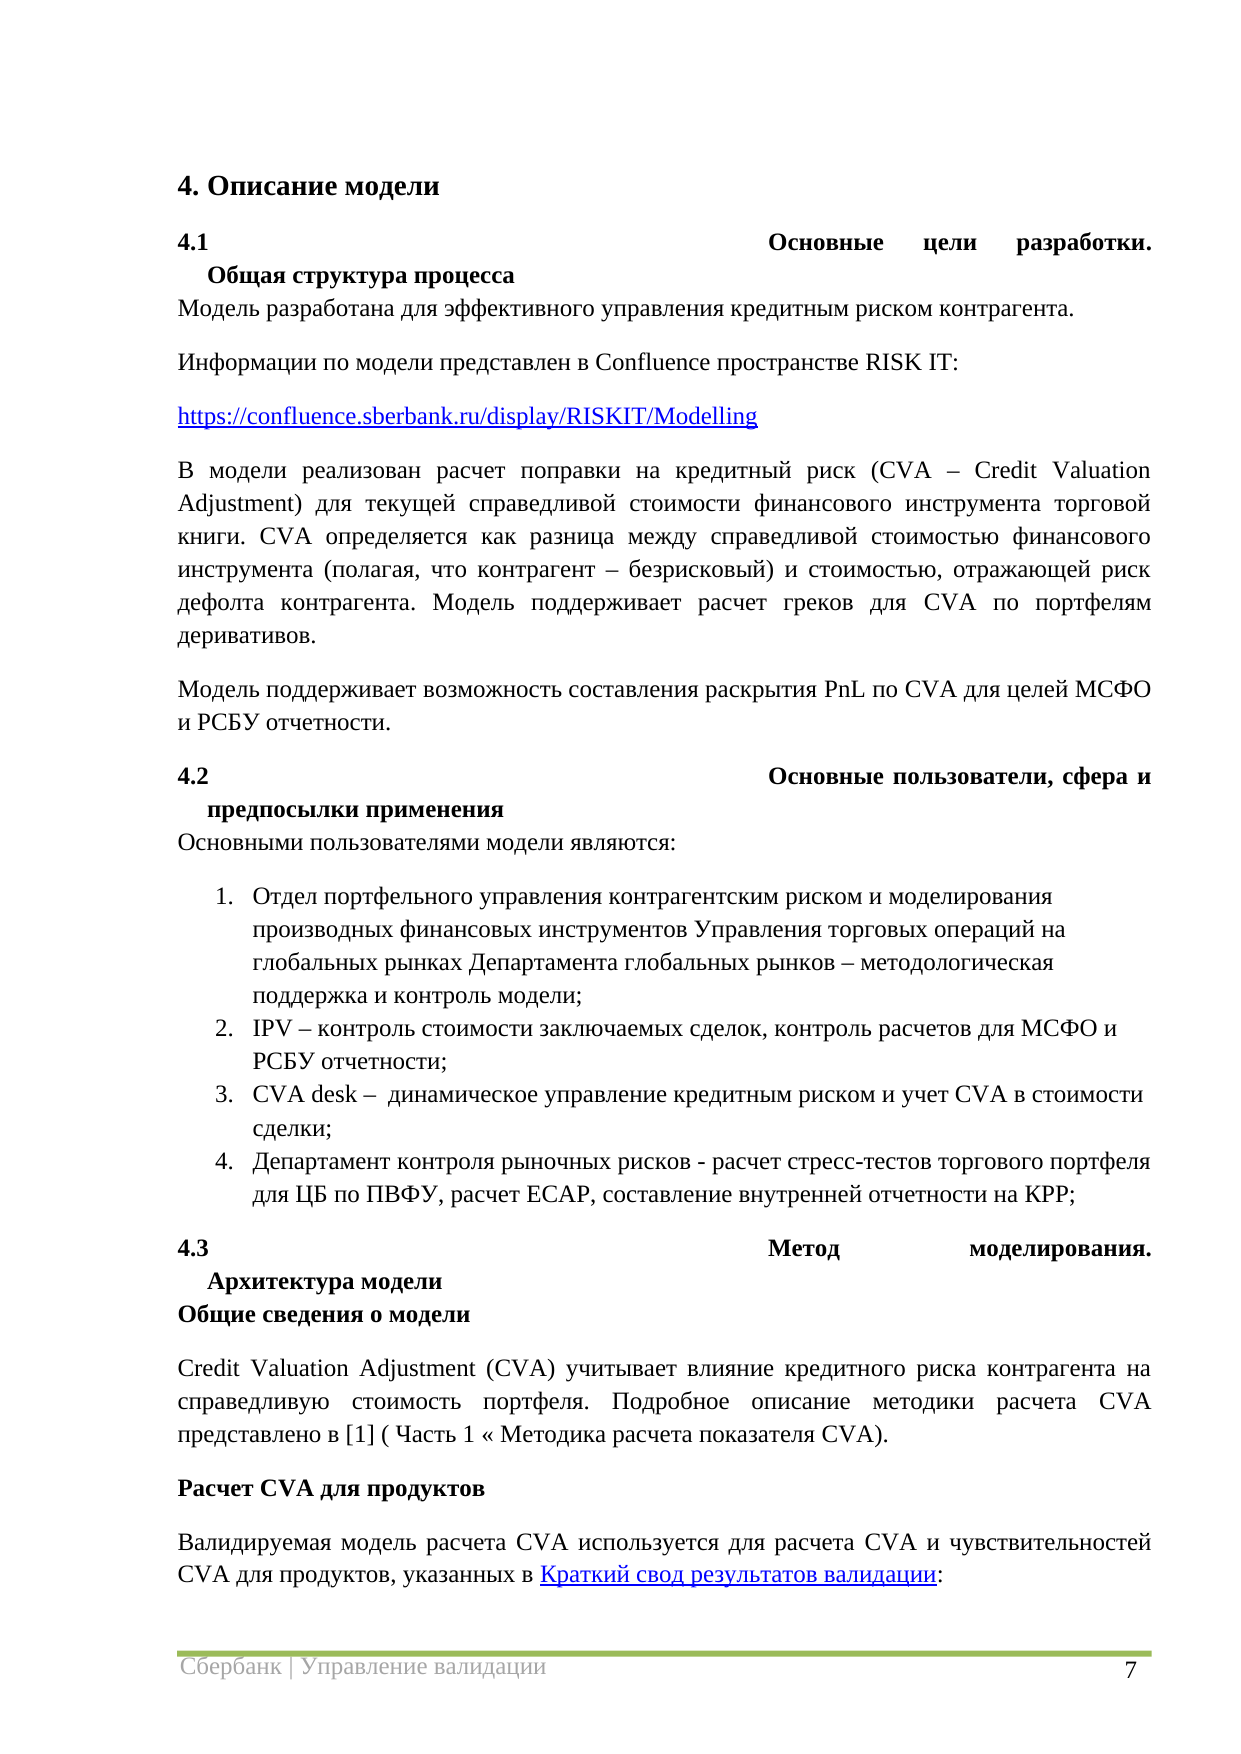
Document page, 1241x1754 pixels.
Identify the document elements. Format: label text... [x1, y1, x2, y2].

text Основными пользователями модели являются: [177, 827, 1152, 856]
list Департамент контроля рыночных рисков - расчет стресс-тестов торгового портфеля для ЦБ по ПВФУ, расчет ECAP, составление внутренней отчетности на КРР; [215, 1146, 1152, 1208]
text https://confluence.sberbank.ru/display/RISKIT/Modelling [177, 401, 1152, 430]
list CVA desk – динамическое управление кредитным риском и учет CVA в стоимости сделки; [215, 1079, 1152, 1142]
text Credit Valuation Adjustment (CVA) учитывает влияние кредитного риска контрагента на справедливую стоимость портфеля. Подробное описание методики расчета CVA представлено в [1] ( Часть 1 « Методика расчета показателя CVA). [177, 1353, 1152, 1448]
text Модель поддерживает возможность составления раскрытия PnL по CVA для целей МСФО и РСБУ отчетности. [177, 674, 1152, 736]
text Информации по модели представлен в Confluence пространстве RISK IT: [177, 347, 1152, 376]
text Общие сведения о модели [177, 1299, 1152, 1328]
subtitle Метод моделирования. Архитектура модели [177, 1233, 1152, 1295]
text Расчет CVA для продуктов [177, 1473, 1152, 1501]
subtitle Основные цели разработки. Общая структура процесса [177, 227, 1152, 289]
text Модель разработана для эффективного управления кредитным риском контрагента. [177, 293, 1152, 322]
subtitle Описание модели [177, 168, 1152, 202]
list IPV – контроль стоимости заключаемых сделок, контроль расчетов для МСФО и РСБУ отчетности; [215, 1013, 1152, 1075]
text Валидируемая модель расчета CVA используется для расчета CVA и чувствительностей CVA для продуктов, указанных в Краткий свод результатов валидации: [177, 1527, 1152, 1588]
text В модели реализован расчет поправки на кредитный риск (CVA – Credit Valuation Adjustment) для текущей справедливой стоимости финансового инструмента торговой книги. CVA определяется как разница между справедливой стоимостью финансового инструмента (полагая, что контрагент – безрисковый) и стоимостью, отражающей риск дефолта контрагента. Модель поддерживает расчет греков для CVA по портфелям деривативов. [177, 455, 1152, 649]
list Отдел портфельного управления контрагентским риском и моделирования производных финансовых инструментов Управления торговых операций на глобальных рынках Департамента глобальных рынков – методологическая поддержка и контроль модели; [215, 881, 1152, 1009]
subtitle Основные пользователи, сфера и предпосылки применения [177, 761, 1152, 823]
